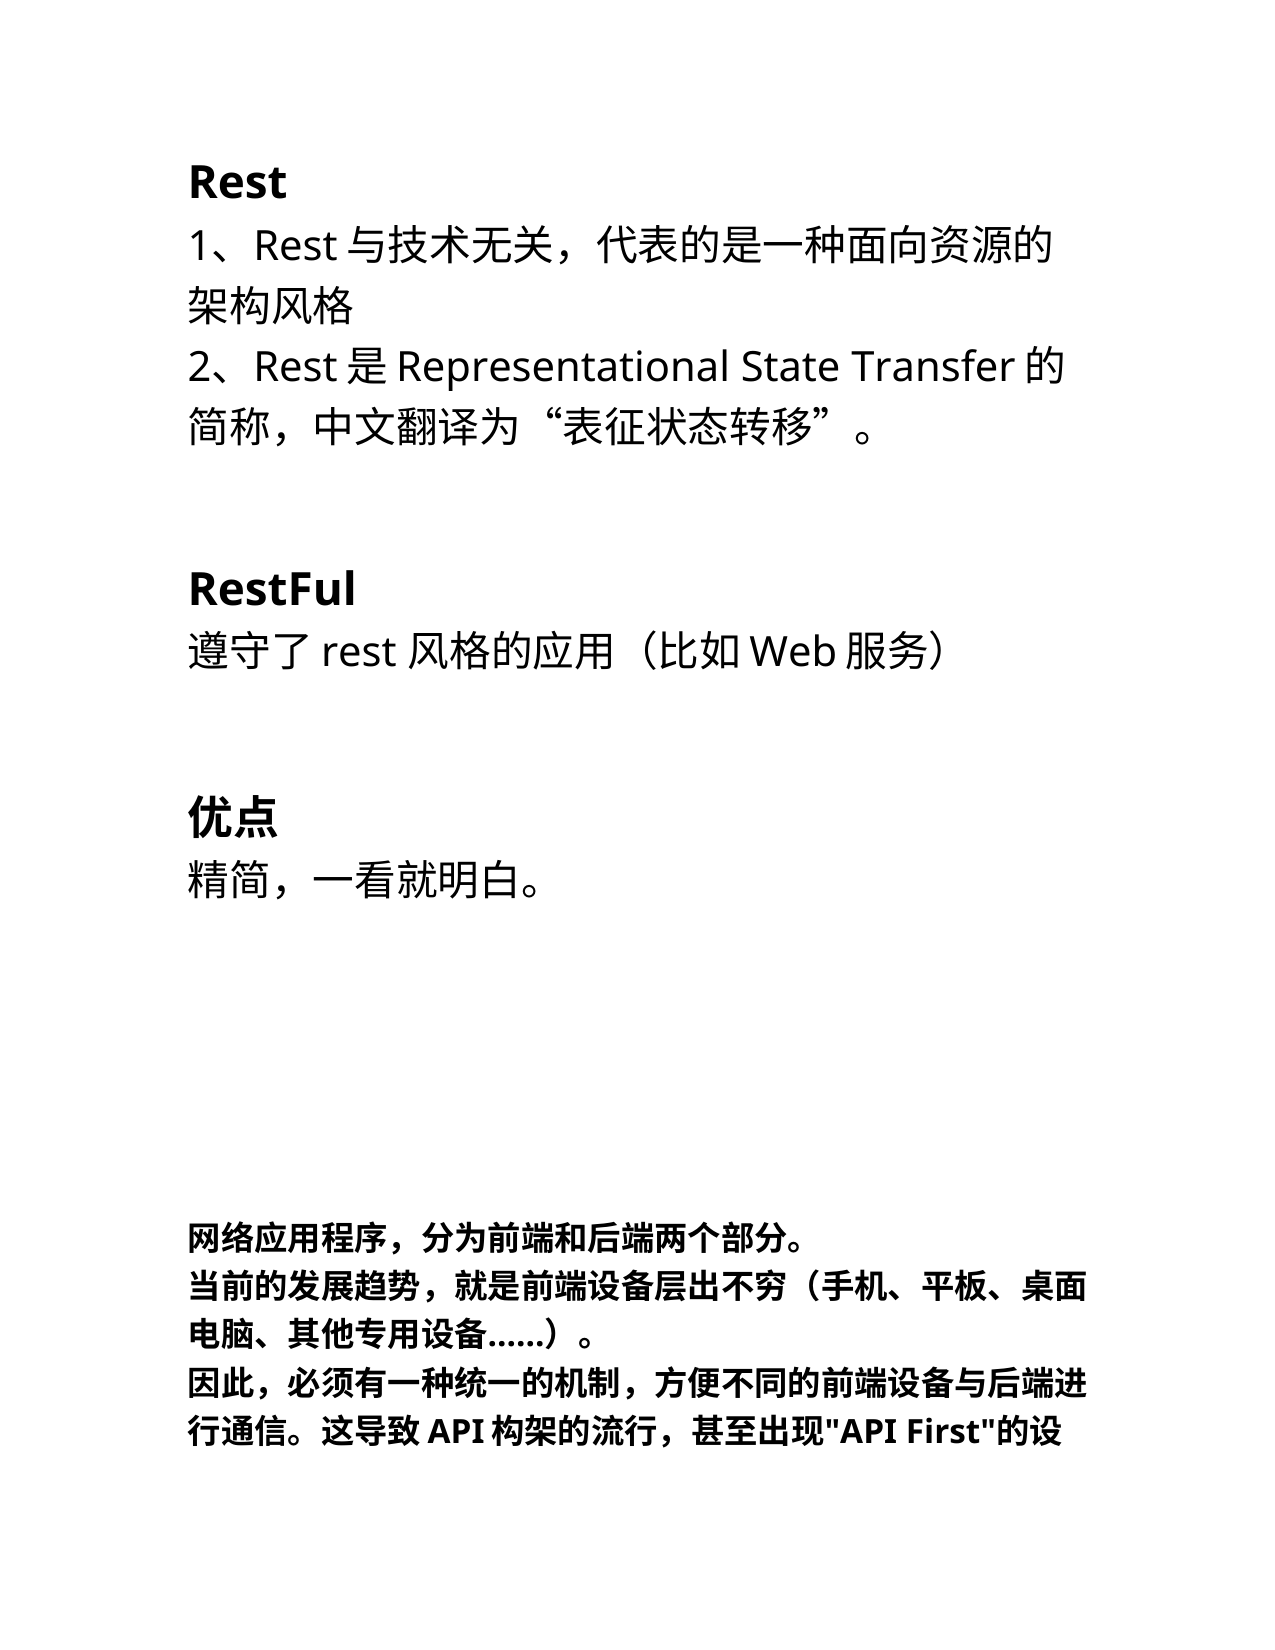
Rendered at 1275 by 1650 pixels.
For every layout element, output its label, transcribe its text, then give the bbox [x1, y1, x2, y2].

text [187, 1356, 1087, 1453]
text 1、Rest与技术无关，代表的是一种面向资源的架构风格 [187, 212, 1087, 333]
text RestFul [187, 556, 1087, 618]
text 网络应用程序，分为前端和后端两个部分。 [187, 1211, 1087, 1260]
text 遵守了rest 风格的应用（比如Web服务） [187, 618, 1087, 679]
text 2、Rest是Representational State Transfer的简称，中文翻译为“表征状态转移”。 [187, 333, 1087, 454]
text Rest [187, 150, 1087, 212]
text 当前的发展趋势，就是前端设备层出不穷（手机、平板、桌面电脑、其他专用设备......）。 [187, 1260, 1087, 1356]
text 精简，一看就明白。 [187, 847, 1087, 908]
text 优点 [187, 781, 1087, 847]
